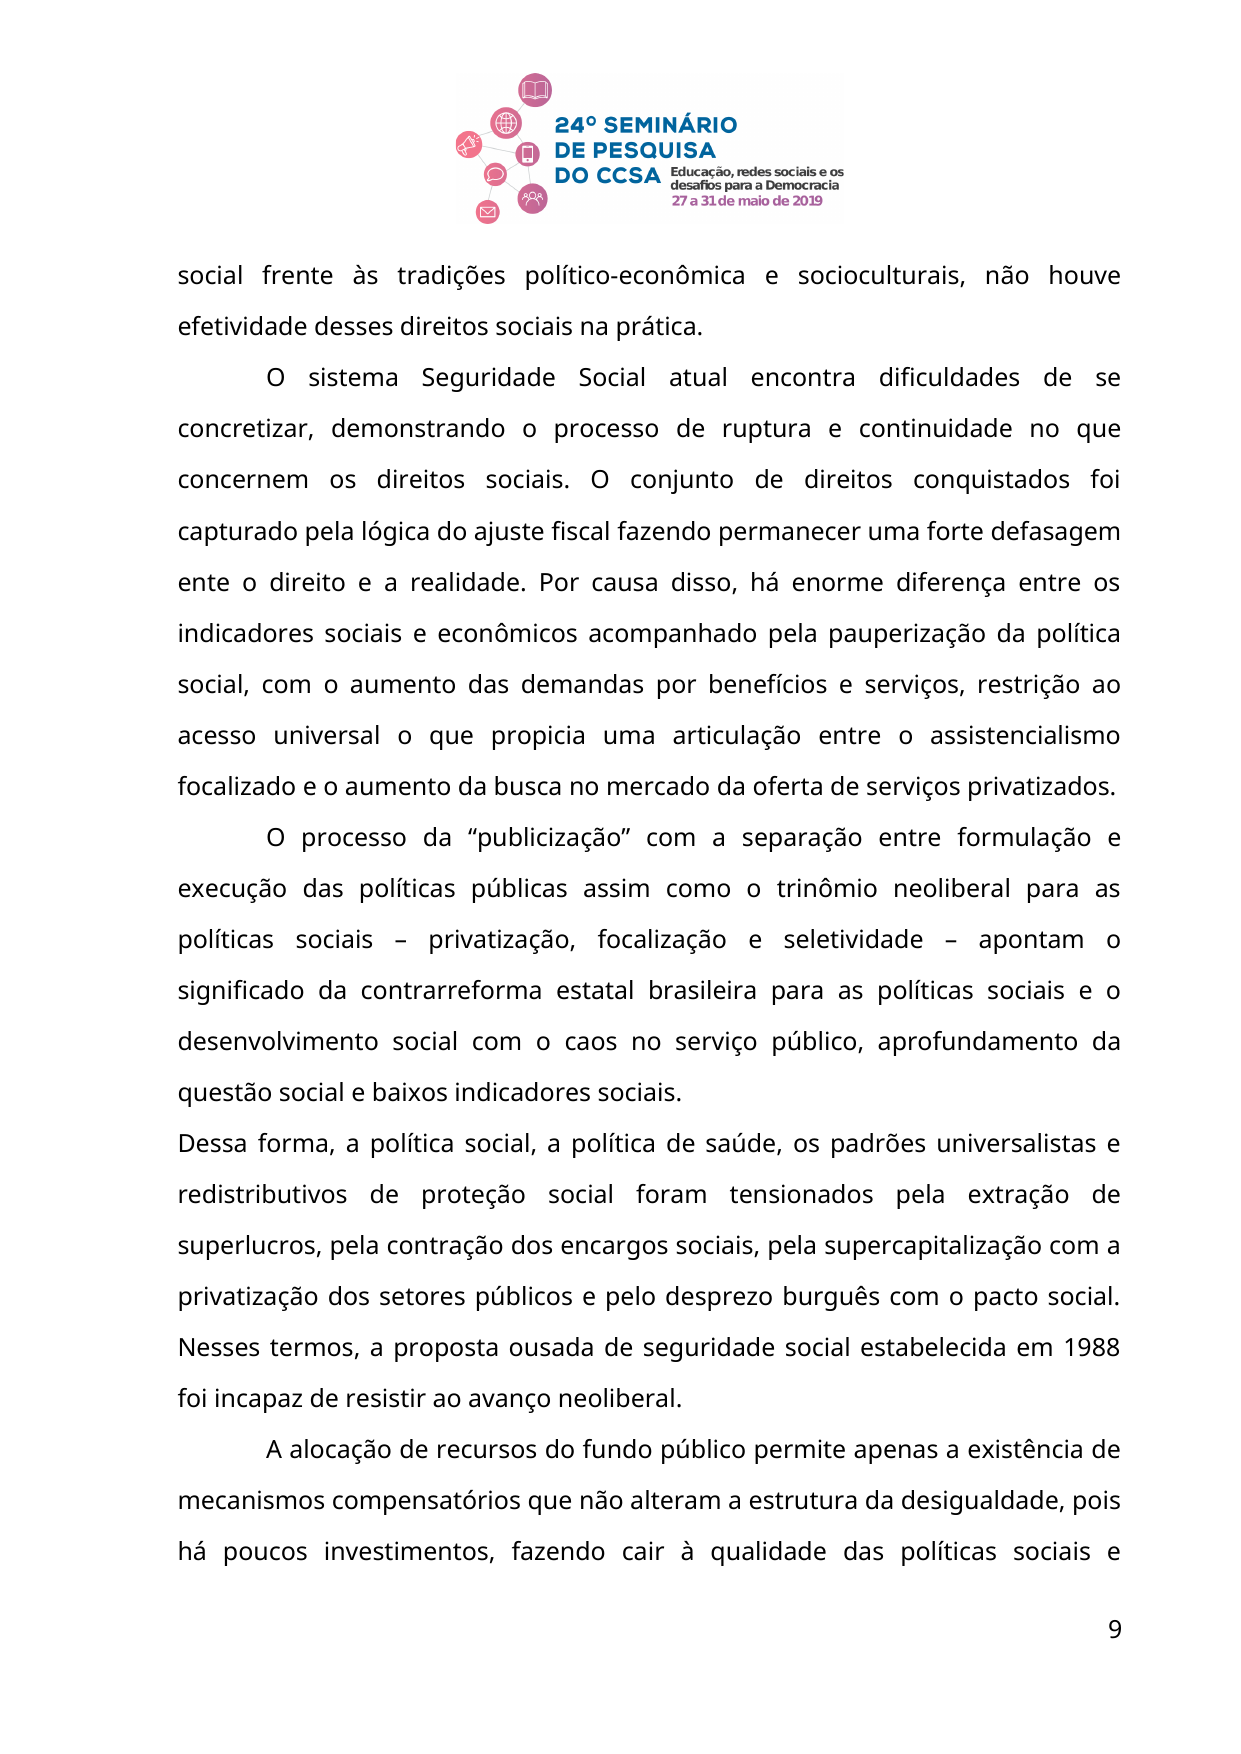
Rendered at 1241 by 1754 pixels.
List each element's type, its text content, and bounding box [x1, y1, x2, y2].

picture [455, 73, 844, 224]
text O processo da “publicização” com a separação entre formulação e execução das políticas públicas assim como o trinômio neoliberal para as políticas sociais – privatização, focalização e seletividade – apontam o significado da contrarreforma estatal brasileira para as políticas sociais e o desenvolvimento social com o caos no serviço público, aprofundamento da questão social e baixos indicadores sociais. [177, 819, 1122, 1109]
text Dessa forma, a política social, a política de saúde, os padrões universalistas e redistributivos de proteção social foram tensionados pela extração de superlucros, pela contração dos encargos sociais, pela supercapitalização com a privatização dos setores públicos e pelo desprezo burguês com o pacto social. Nesses termos, a proposta ousada de seguridade social estabelecida em 1988 foi incapaz de resistir ao avanço neoliberal. [177, 1126, 1122, 1415]
text O sistema Seguridade Social atual encontra dificuldades de se concretizar, demonstrando o processo de ruptura e continuidade no que concernem os direitos sociais. O conjunto de direitos conquistados foi capturado pela lógica do ajuste fiscal fazendo permanecer uma forte defasagem ente o direito e a realidade. Por causa disso, há enorme diferença entre os indicadores sociais e econômicos acompanhado pela pauperização da política social, com o aumento das demandas por benefícios e serviços, restrição ao acesso universal o que propicia uma articulação entre o assistencialismo focalizado e o aumento da busca no mercado da oferta de serviços privatizados. [177, 360, 1122, 802]
